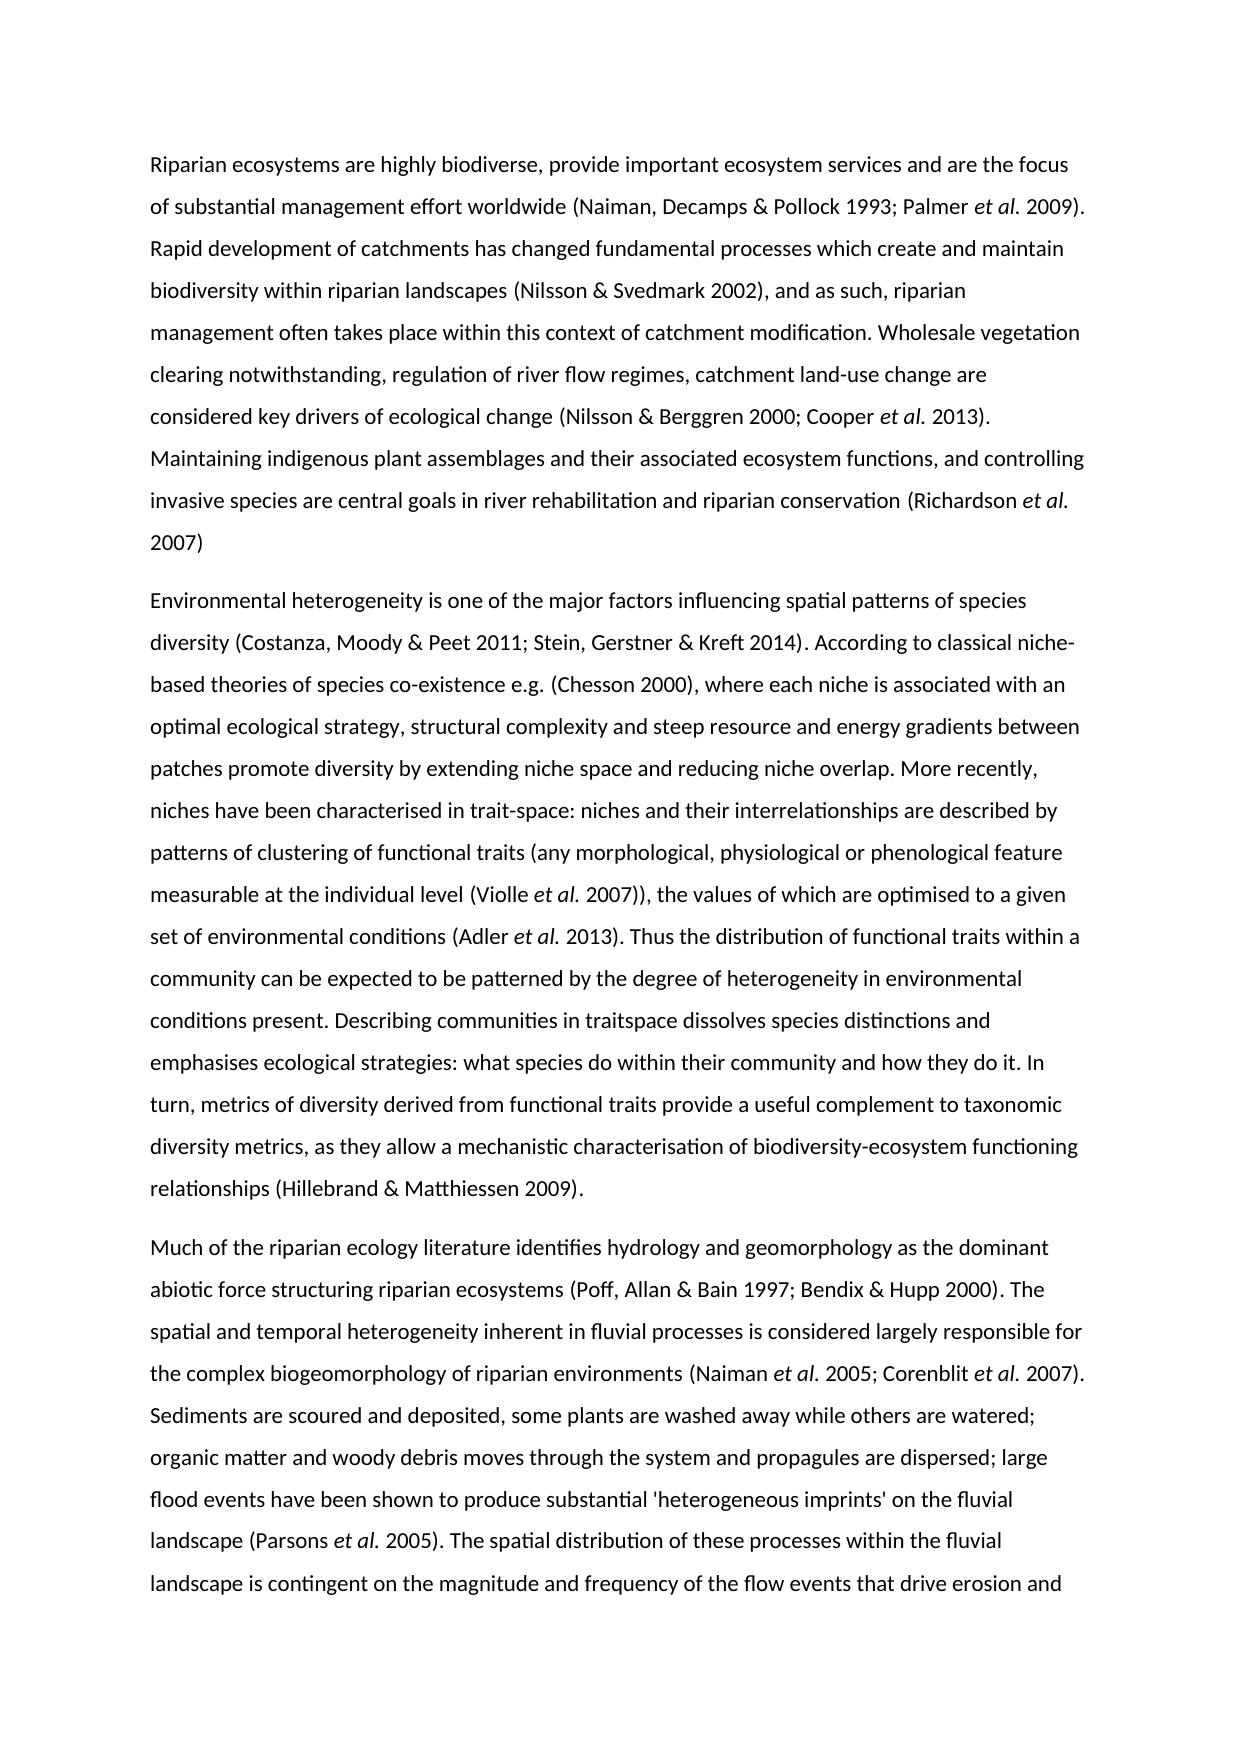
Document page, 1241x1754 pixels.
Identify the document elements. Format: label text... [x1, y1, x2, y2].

text Environmental heterogeneity is one of the major factors influencing spatial patterns of species diversity (Costanza, Moody & Peet 2011; Stein, Gerstner & Kreft 2014). According to classical niche-based theories of species co-existence e.g. (Chesson 2000), where each niche is associated with an optimal ecological strategy, structural complexity and steep resource and energy gradients between patches promote diversity by extending niche space and reducing niche overlap. More recently, niches have been characterised in trait-space: niches and their interrelationships are described by patterns of clustering of functional traits (any morphological, physiological or phenological feature measurable at the individual level (Violle et al. 2007)), the values of which are optimised to a given set of environmental conditions (Adler et al. 2013). Thus the distribution of functional traits within a community can be expected to be patterned by the degree of heterogeneity in environmental conditions present. Describing communities in traitspace dissolves species distinctions and emphasises ecological strategies: what species do within their community and how they do it. In turn, metrics of diversity derived from functional traits provide a useful complement to taxonomic diversity metrics, as they allow a mechanistic characterisation of biodiversity-ecosystem functioning relationships (Hillebrand & Matthiessen 2009). [150, 586, 1090, 1202]
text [150, 1233, 1090, 1597]
text Riparian ecosystems are highly biodiverse, provide important ecosystem services and are the focus of substantial management effort worldwide (Naiman, Decamps & Pollock 1993; Palmer et al. 2009). Rapid development of catchments has changed fundamental processes which create and maintain biodiversity within riparian landscapes (Nilsson & Svedmark 2002), and as such, riparian management often takes place within this context of catchment modification. Wholesale vegetation clearing notwithstanding, regulation of river flow regimes, catchment land-use change are considered key drivers of ecological change (Nilsson & Berggren 2000; Cooper et al. 2013). Maintaining indigenous plant assemblages and their associated ecosystem functions, and controlling invasive species are central goals in river rehabilitation and riparian conservation (Richardson et al. 2007) [150, 150, 1090, 556]
